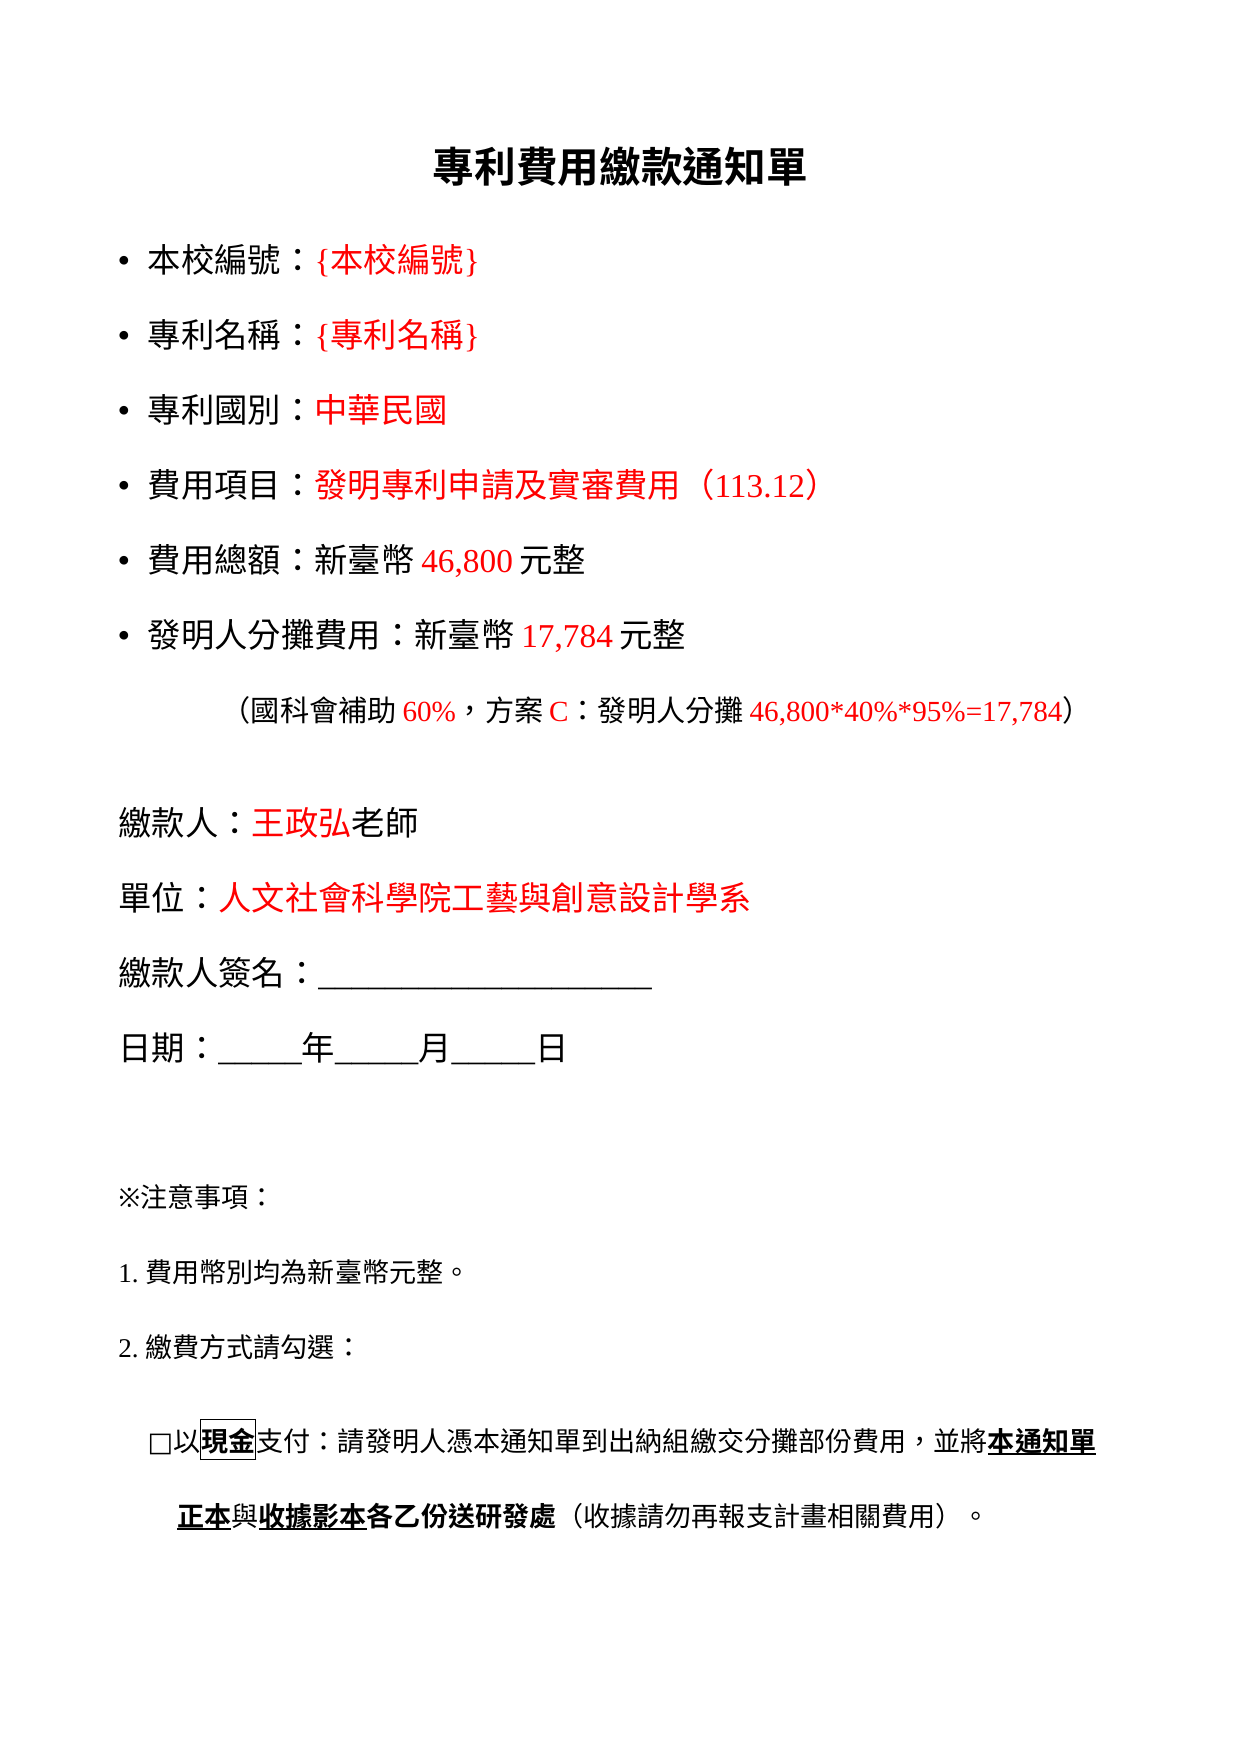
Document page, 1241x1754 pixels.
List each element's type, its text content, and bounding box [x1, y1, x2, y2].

list 費用總額：新臺幣46,800元整 [118, 521, 1122, 596]
text （國科會補助60%，方案C：發明人分攤46,800*40%*95%=17,784） [118, 671, 1122, 746]
text ※注意事項： [118, 1158, 1122, 1233]
text 單位：人文社會科學院工藝與創意設計學系 [118, 858, 1122, 933]
list 專利國別：中華民國 [118, 371, 1122, 446]
text 1. 費用幣別均為新臺幣元整。 [118, 1233, 1122, 1308]
text 繳款人：王政弘老師 [118, 783, 1122, 858]
list 費用項目：發明專利申請及實審費用（113.12） [118, 446, 1122, 521]
list 本校編號：{本校編號} [118, 221, 1122, 296]
text □以現金支付：請發明人憑本通知單到出納組繳交分攤部份費用，並將本通知單正本與收據影本各乙份送研發處（收據請勿再報支計畫相關費用）。 [147, 1402, 1122, 1552]
list 專利名稱：{專利名稱} [118, 296, 1122, 371]
text 日期：_____年_____月_____日 [118, 1008, 1122, 1083]
list 發明人分攤費用：新臺幣17,784元整 [118, 596, 1122, 671]
text 專利費用繳款通知單 [118, 127, 1122, 202]
text 2. 繳費方式請勾選： [118, 1308, 1122, 1383]
text 繳款人簽名：____________________ [118, 933, 1122, 1008]
